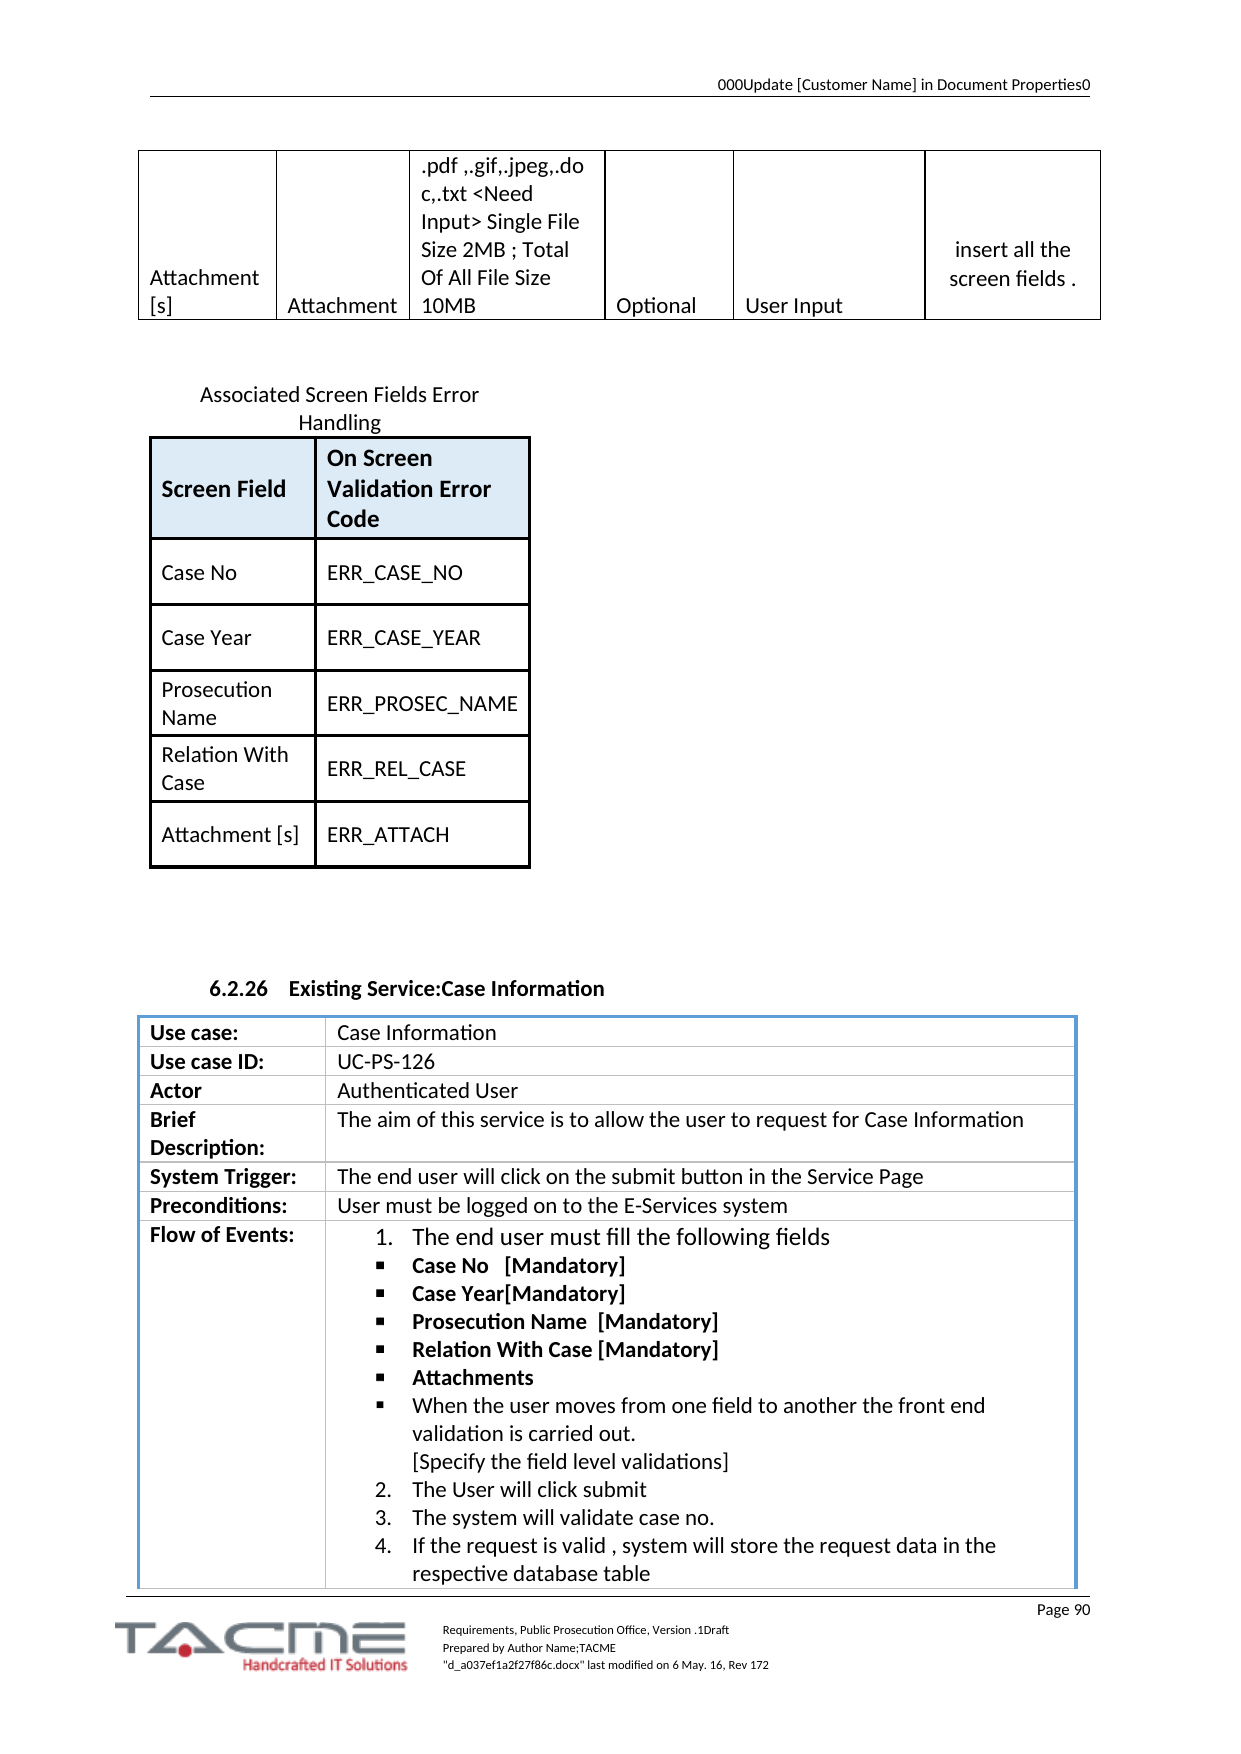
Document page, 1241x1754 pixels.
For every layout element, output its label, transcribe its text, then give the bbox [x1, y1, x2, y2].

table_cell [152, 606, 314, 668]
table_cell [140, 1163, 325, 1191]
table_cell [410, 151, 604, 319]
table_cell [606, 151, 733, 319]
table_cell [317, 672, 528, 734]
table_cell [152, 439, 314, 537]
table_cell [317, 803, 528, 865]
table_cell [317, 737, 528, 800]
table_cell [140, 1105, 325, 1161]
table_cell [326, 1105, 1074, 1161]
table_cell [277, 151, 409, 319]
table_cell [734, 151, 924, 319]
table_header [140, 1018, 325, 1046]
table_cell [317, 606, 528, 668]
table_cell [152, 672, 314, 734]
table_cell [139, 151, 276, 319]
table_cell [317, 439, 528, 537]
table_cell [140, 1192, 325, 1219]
picture [115, 1622, 408, 1672]
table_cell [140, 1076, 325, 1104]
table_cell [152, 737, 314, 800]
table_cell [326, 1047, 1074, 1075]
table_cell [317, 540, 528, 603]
subtitle Existing Service:Case Information [209, 974, 1090, 1003]
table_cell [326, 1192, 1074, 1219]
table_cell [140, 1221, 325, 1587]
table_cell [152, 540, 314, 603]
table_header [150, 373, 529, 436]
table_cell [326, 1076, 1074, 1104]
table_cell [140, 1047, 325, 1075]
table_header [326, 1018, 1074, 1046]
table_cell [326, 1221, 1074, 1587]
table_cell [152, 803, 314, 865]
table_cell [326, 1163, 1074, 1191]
